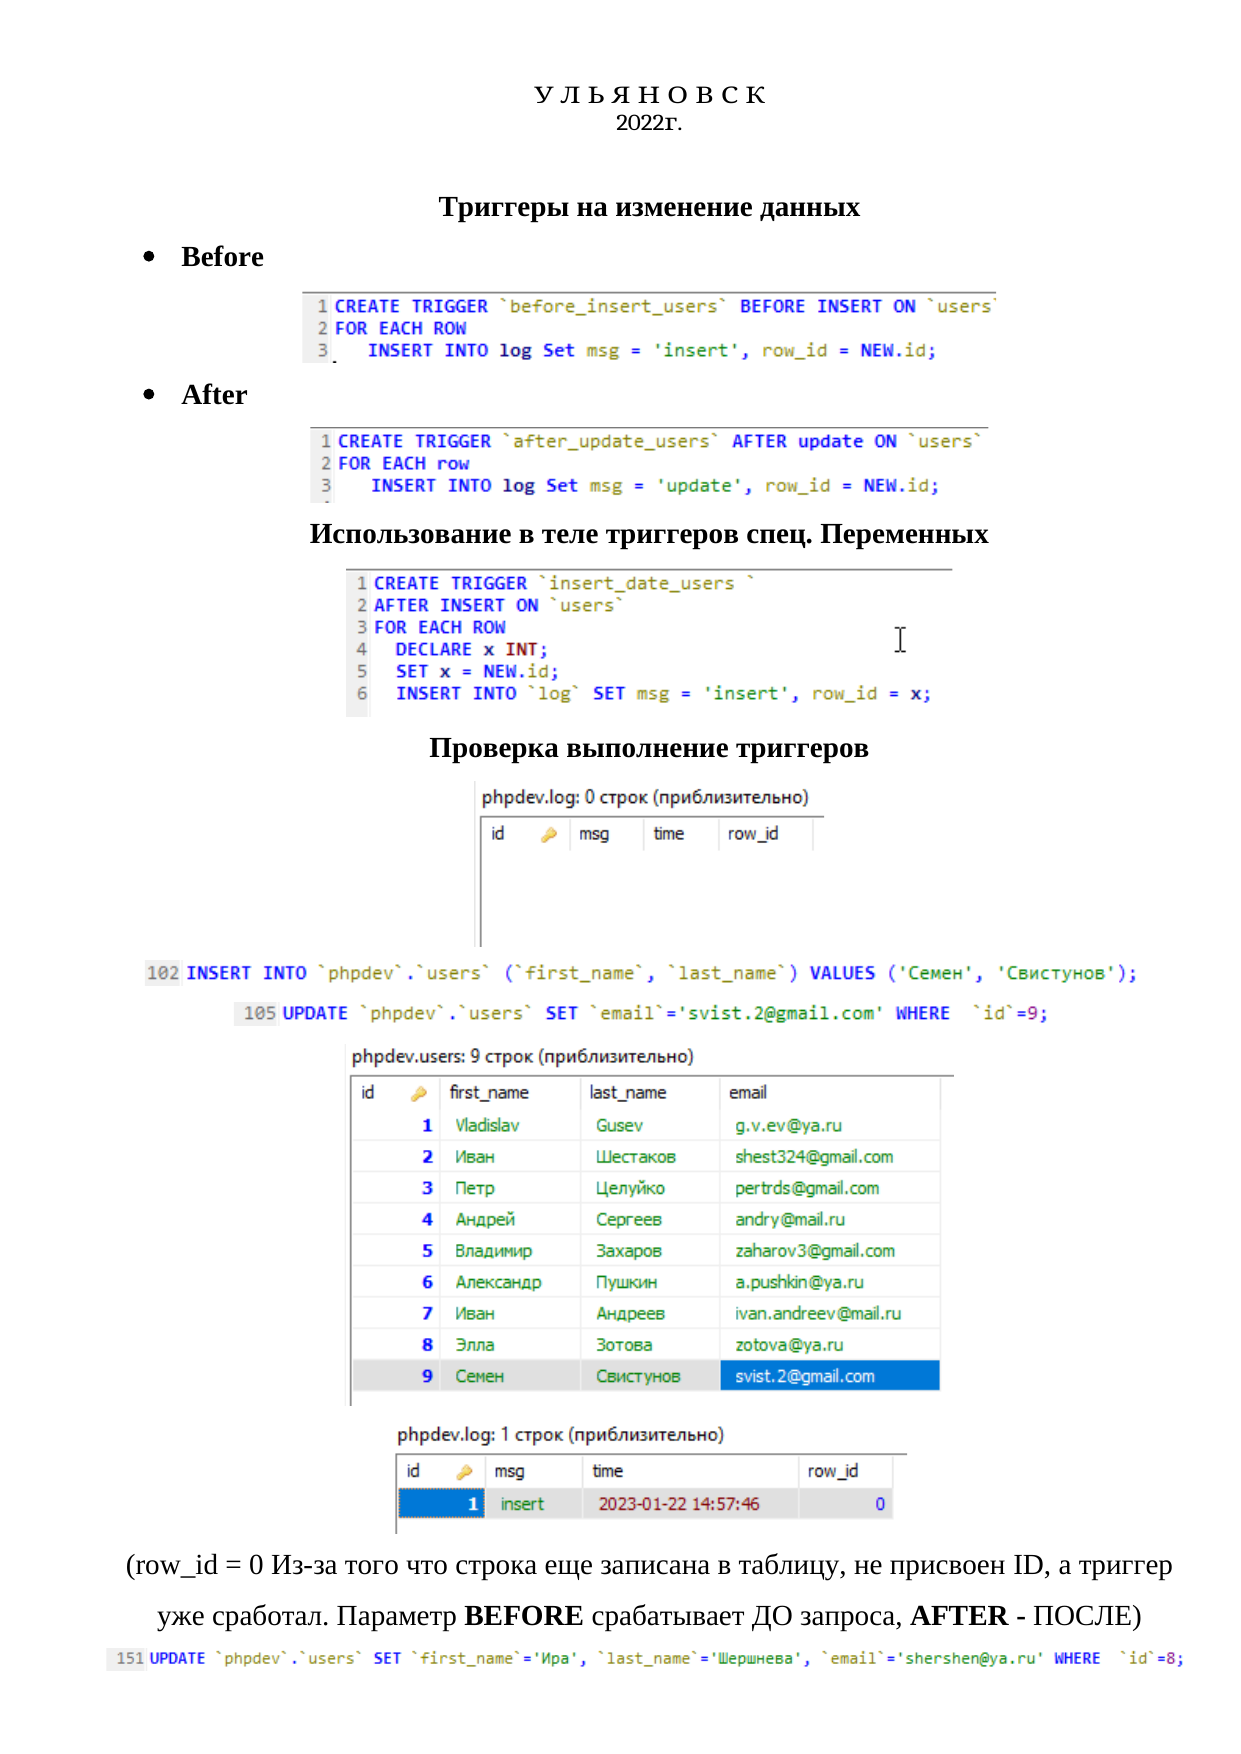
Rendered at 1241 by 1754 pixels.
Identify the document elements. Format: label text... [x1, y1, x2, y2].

picture [474, 781, 825, 947]
text Использование в теле триггеров спец. Переменных [106, 516, 1192, 550]
picture [144, 960, 1154, 986]
text (row_id = 0 Из-за того что строка еще записана в таблицу, не присвоен ID, а триггер уже сработал. Параметр BEFORE срабатывает ДО запроса, AFTER - ПОСЛЕ) [106, 1547, 1192, 1631]
list After [144, 377, 1192, 411]
text Триггеры на изменение данных [106, 189, 1192, 222]
picture [302, 289, 997, 363]
picture [106, 1648, 1193, 1671]
picture [233, 1002, 1065, 1026]
text 2022г. [106, 109, 1192, 136]
picture [344, 1044, 954, 1406]
picture [310, 427, 989, 503]
picture [391, 1419, 908, 1534]
list Before [144, 239, 1192, 273]
text У Л Ь Я Н О В С К [107, 82, 1192, 109]
picture [346, 566, 953, 717]
text Проверка выполнение триггеров [106, 731, 1192, 764]
